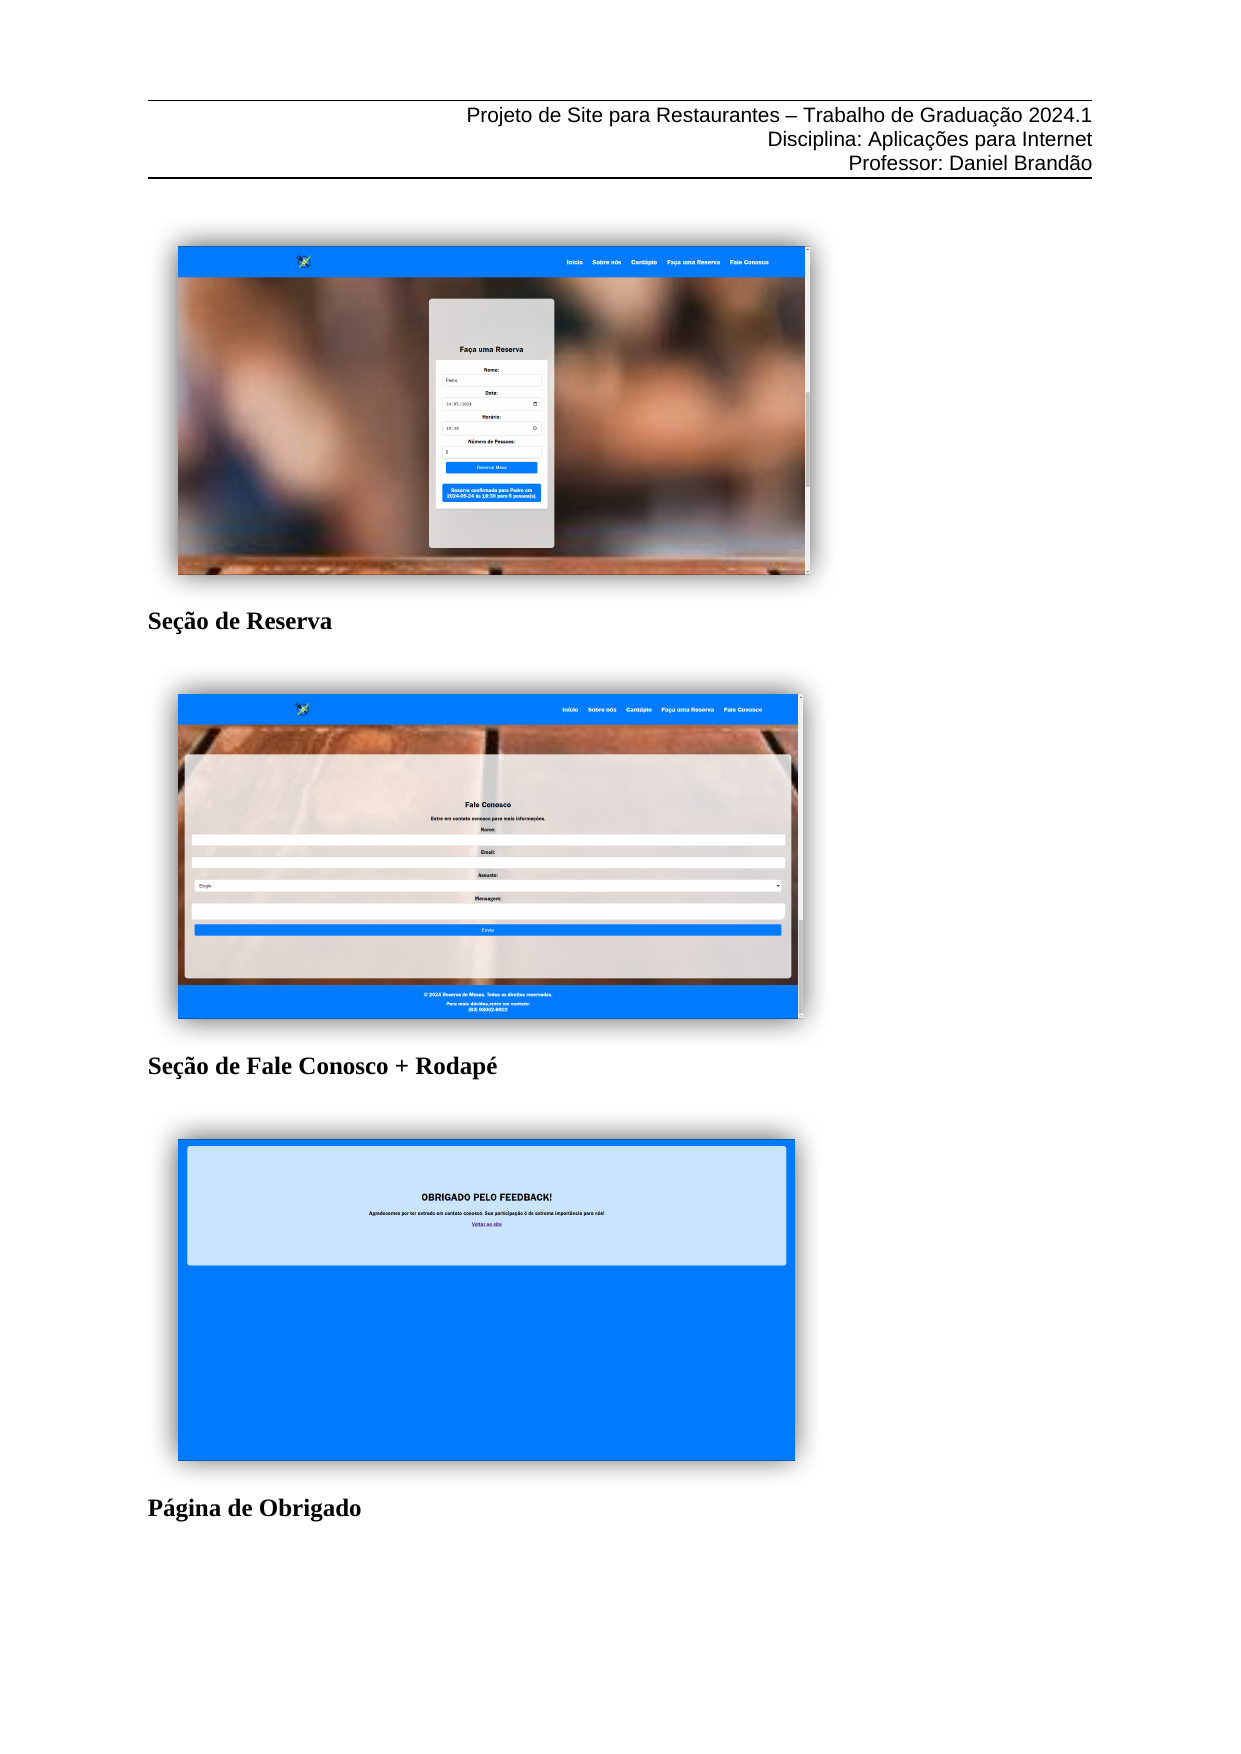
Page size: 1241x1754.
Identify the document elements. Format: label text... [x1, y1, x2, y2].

picture [178, 1139, 795, 1461]
text Página de Obrigado [148, 1493, 1092, 1522]
text Seção de Reserva [148, 606, 1092, 635]
text Seção de Fale Conosco + Rodapé [148, 1051, 1092, 1080]
picture [178, 246, 810, 575]
picture [178, 694, 803, 1019]
